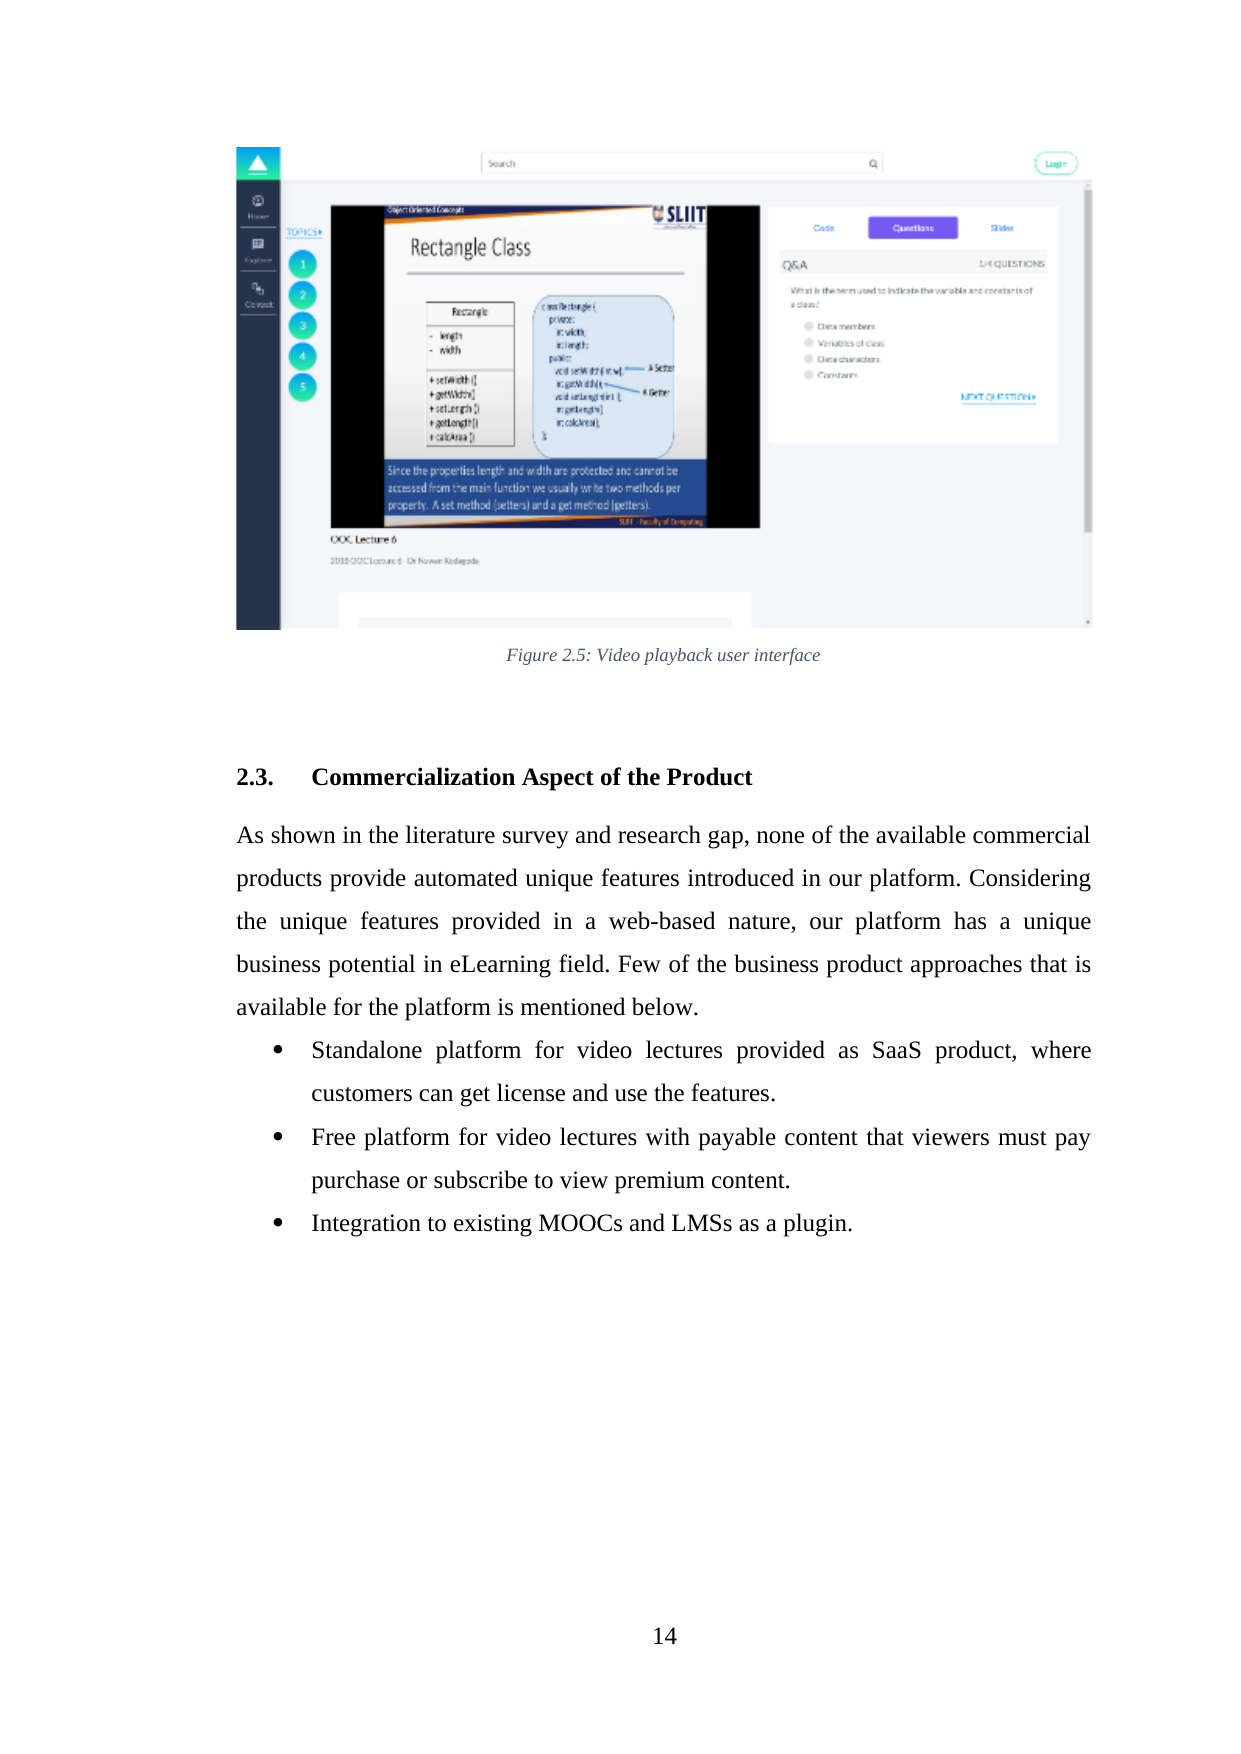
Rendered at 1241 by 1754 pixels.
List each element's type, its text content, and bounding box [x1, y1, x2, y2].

list Free platform for video lectures with payable content that viewers must pay purchase or subscribe to view premium content. [274, 1122, 1092, 1193]
text Figure 2.5: Video playback user interface [236, 644, 1092, 665]
list Standalone platform for video lectures provided as SaaS product, where customers can get license and use the features. [274, 1035, 1092, 1107]
subtitle Commercialization Aspect of the Product [236, 762, 1092, 791]
picture [236, 147, 1093, 630]
text As shown in the literature survey and research gap, none of the available commercial products provide automated unique features introduced in our platform. Considering the unique features provided in a web-based nature, our platform has a unique business potential in eLearning field. Few of the business product approaches that is available for the platform is mentioned below. [236, 820, 1092, 1021]
list Integration to existing MOOCs and LMSs as a plugin. [274, 1208, 1092, 1237]
